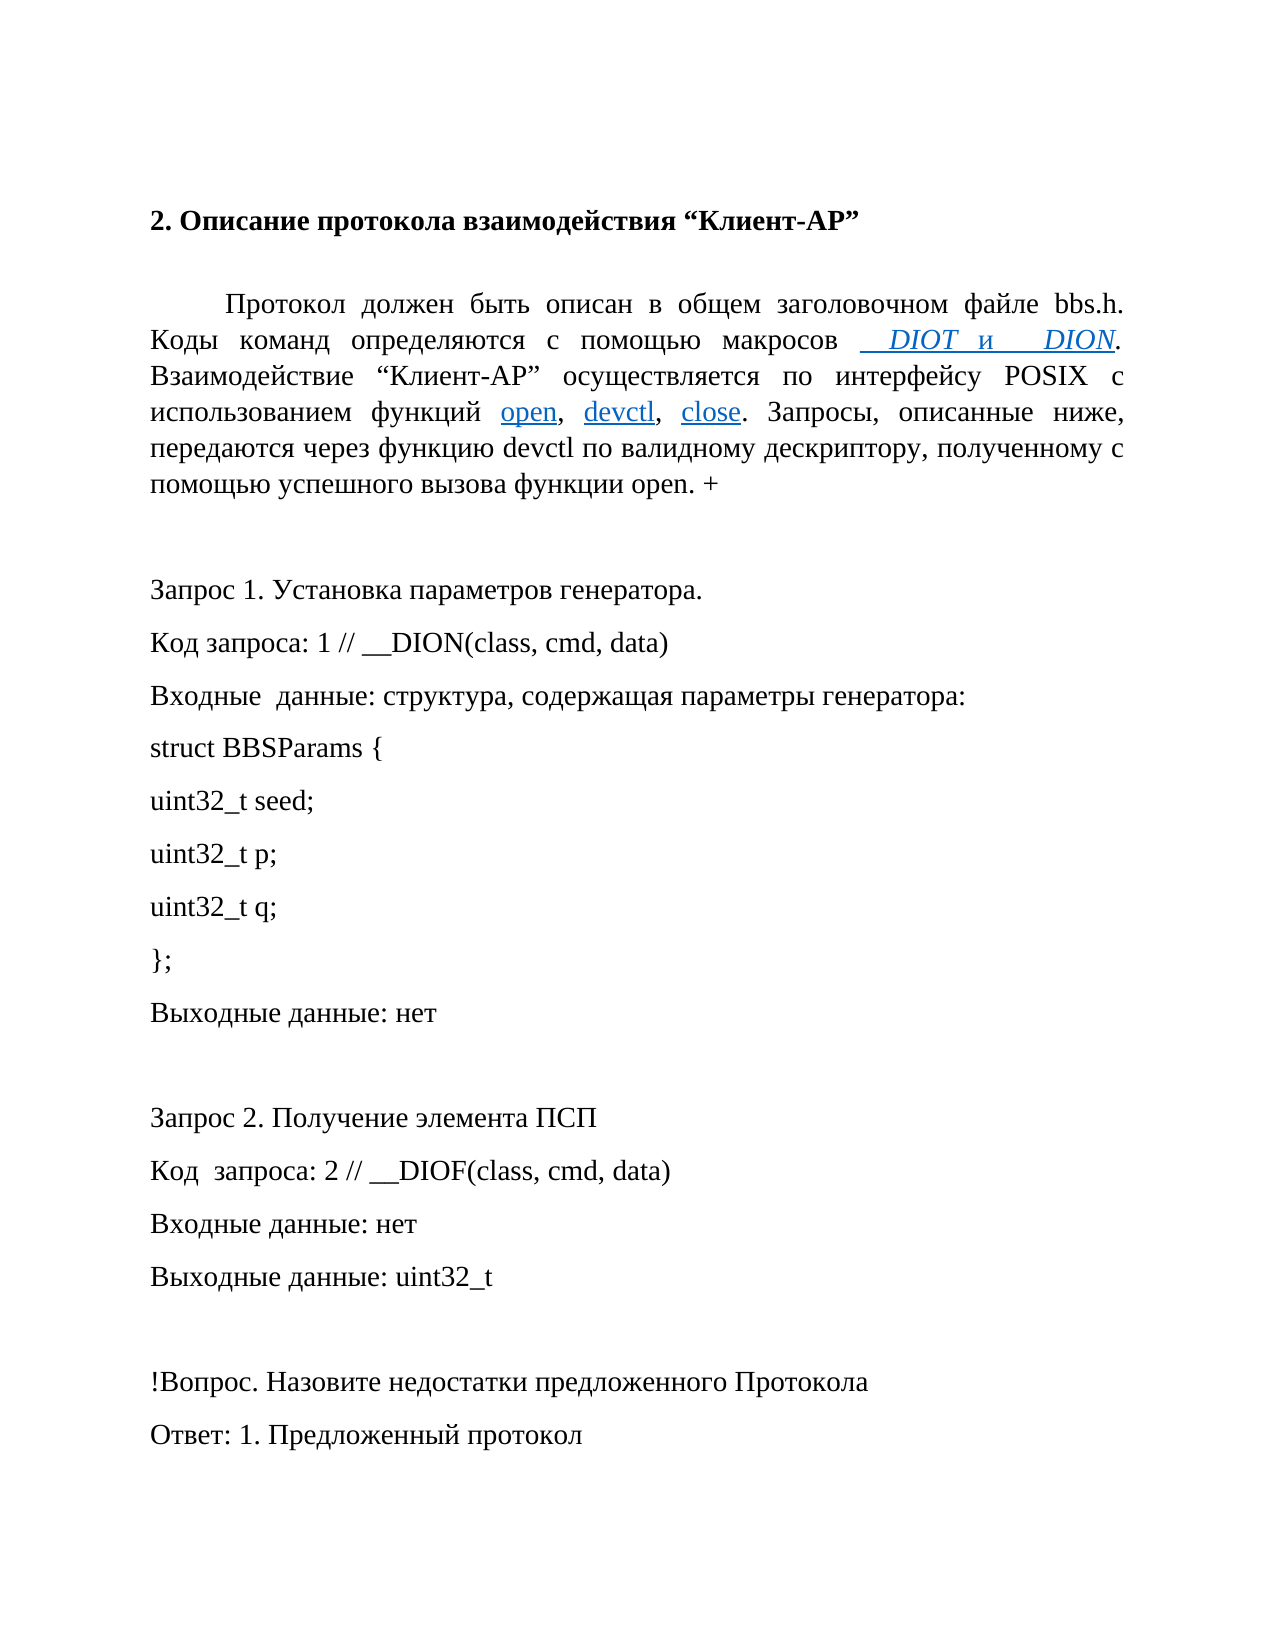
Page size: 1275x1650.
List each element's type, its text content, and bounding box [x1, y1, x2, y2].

text Входные данные: нет [150, 1206, 1125, 1239]
text Код запроса: 1 // __DION(class, cmd, data) [150, 625, 1125, 658]
text !Вопрос. Назовите недостатки предложенного Протокола [150, 1364, 1125, 1398]
text Выходные данные: нет [150, 995, 1125, 1028]
text uint32_t p; [150, 836, 1125, 870]
text uint32_t q; [150, 889, 1125, 923]
text }; [150, 942, 1125, 975]
text Входные данные: структура, содержащая параметры генератора: [150, 678, 1125, 711]
text Протокол должен быть описан в общем заголовочном файле bbs.h. Коды команд определяются с помощью макросов __DIOT и __DION. Взаимодействие “Клиент-АР” осуществляется по интерфейсу POSIX с использованием функций open, devctl, close. Запросы, описанные ниже, передаются через функцию devctl по валидному дескриптору, полученному с помощью успешного вызова функции open. + [150, 286, 1125, 500]
text Код запроса: 2 // __DIOF(class, cmd, data) [150, 1153, 1125, 1187]
text Запрос 1. Установка параметров генератора. [150, 572, 1125, 606]
text uint32_t seed; [150, 783, 1125, 817]
text Ответ: 1. Предложенный протокол [150, 1417, 1125, 1451]
text Запрос 2. Получение элемента ПСП [150, 1100, 1125, 1134]
subtitle 2. Описание протокола взаимодействия “Клиент-АР” [150, 203, 1125, 236]
text Выходные данные: uint32_t [150, 1259, 1125, 1292]
text struct BBSParams { [150, 731, 1125, 764]
